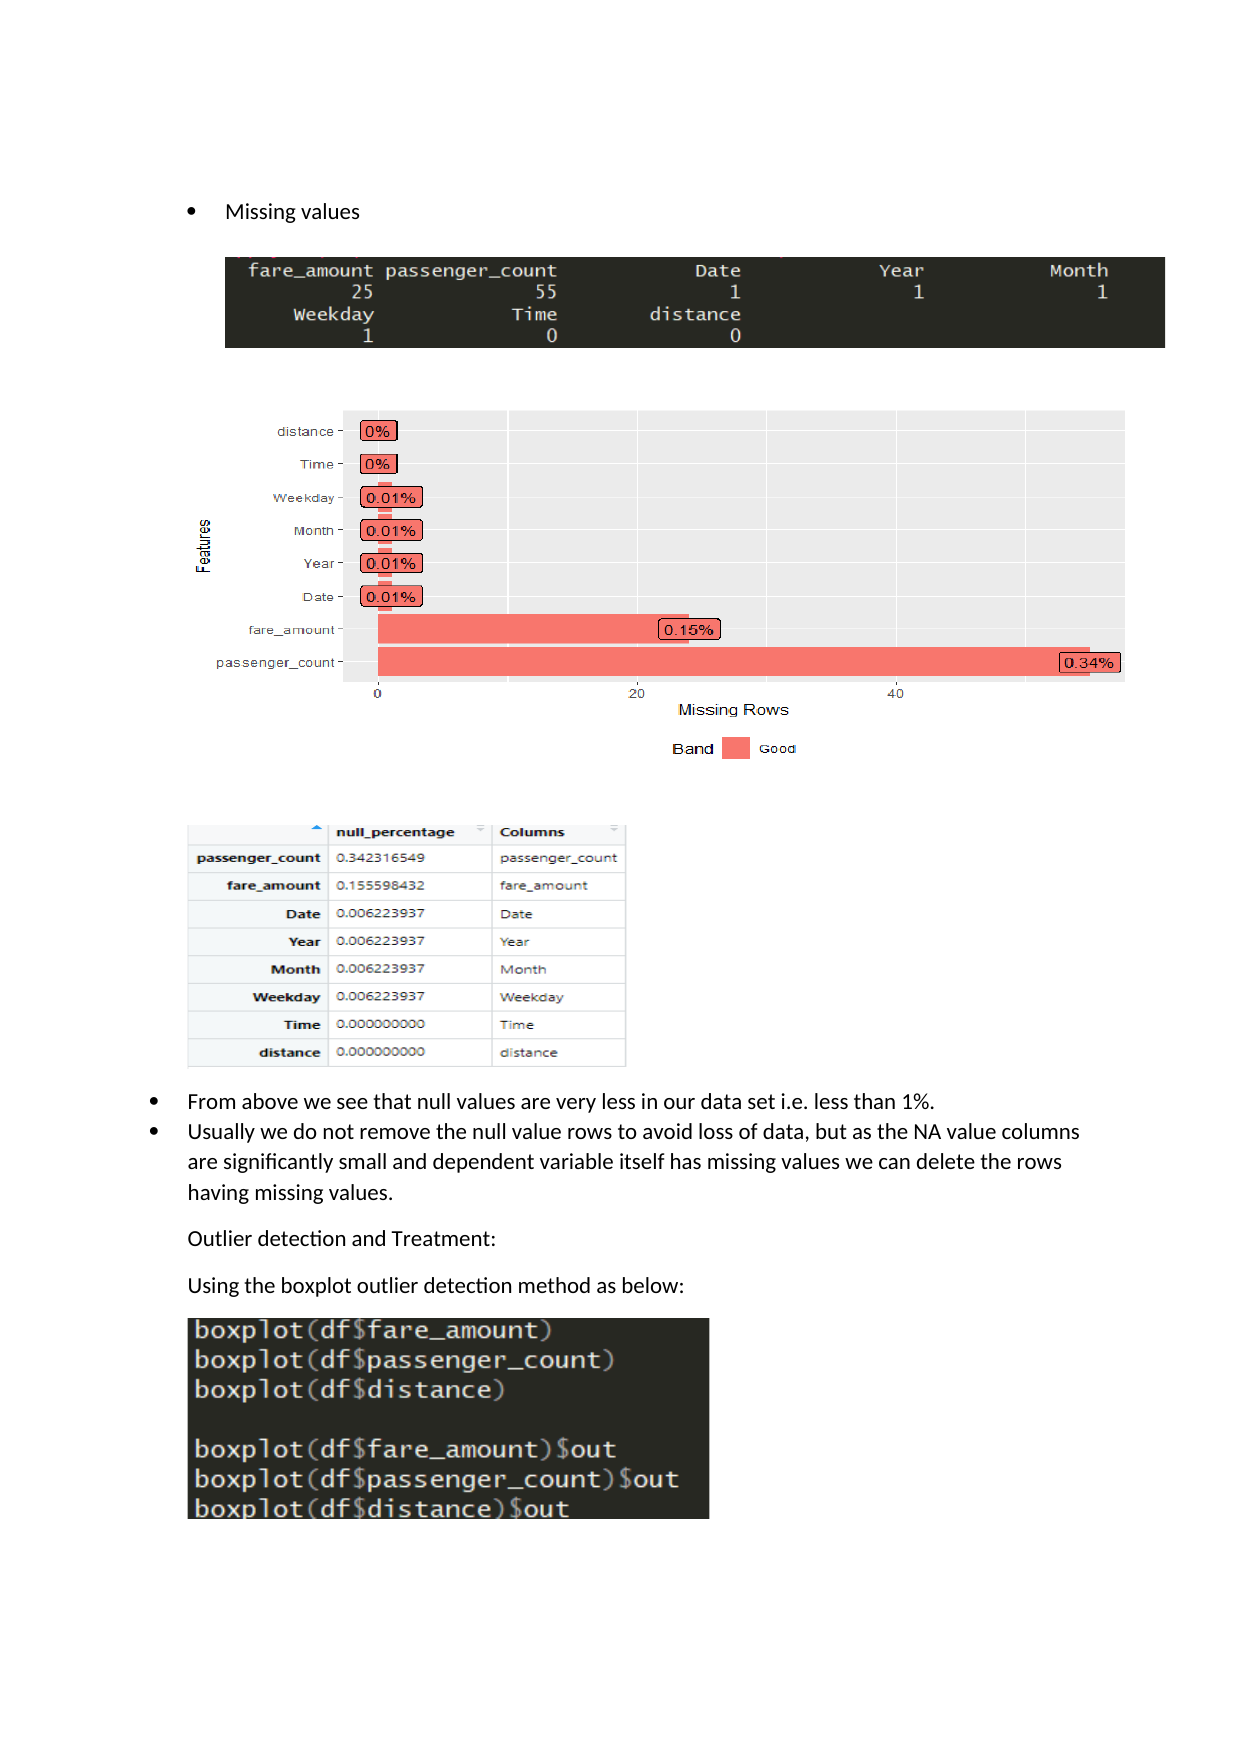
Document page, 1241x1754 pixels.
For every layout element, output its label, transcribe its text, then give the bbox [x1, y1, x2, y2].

list Usually we do not remove the null value rows to avoid loss of data, but as the NA value columns are significantly small and dependent variable itself has missing values we can delete the rows having missing values. [150, 1117, 1090, 1206]
list Missing values [187, 197, 1090, 225]
list From above we see that null values are very less in our data set i.e. less than 1%. [150, 1087, 1090, 1115]
picture [187, 825, 628, 1069]
picture [187, 397, 1128, 760]
text Using the boxplot outlier detection method as below: [187, 1271, 1090, 1299]
picture [187, 1318, 710, 1519]
picture [225, 257, 1166, 348]
text Outlier detection and Treatment: [187, 1224, 1090, 1252]
